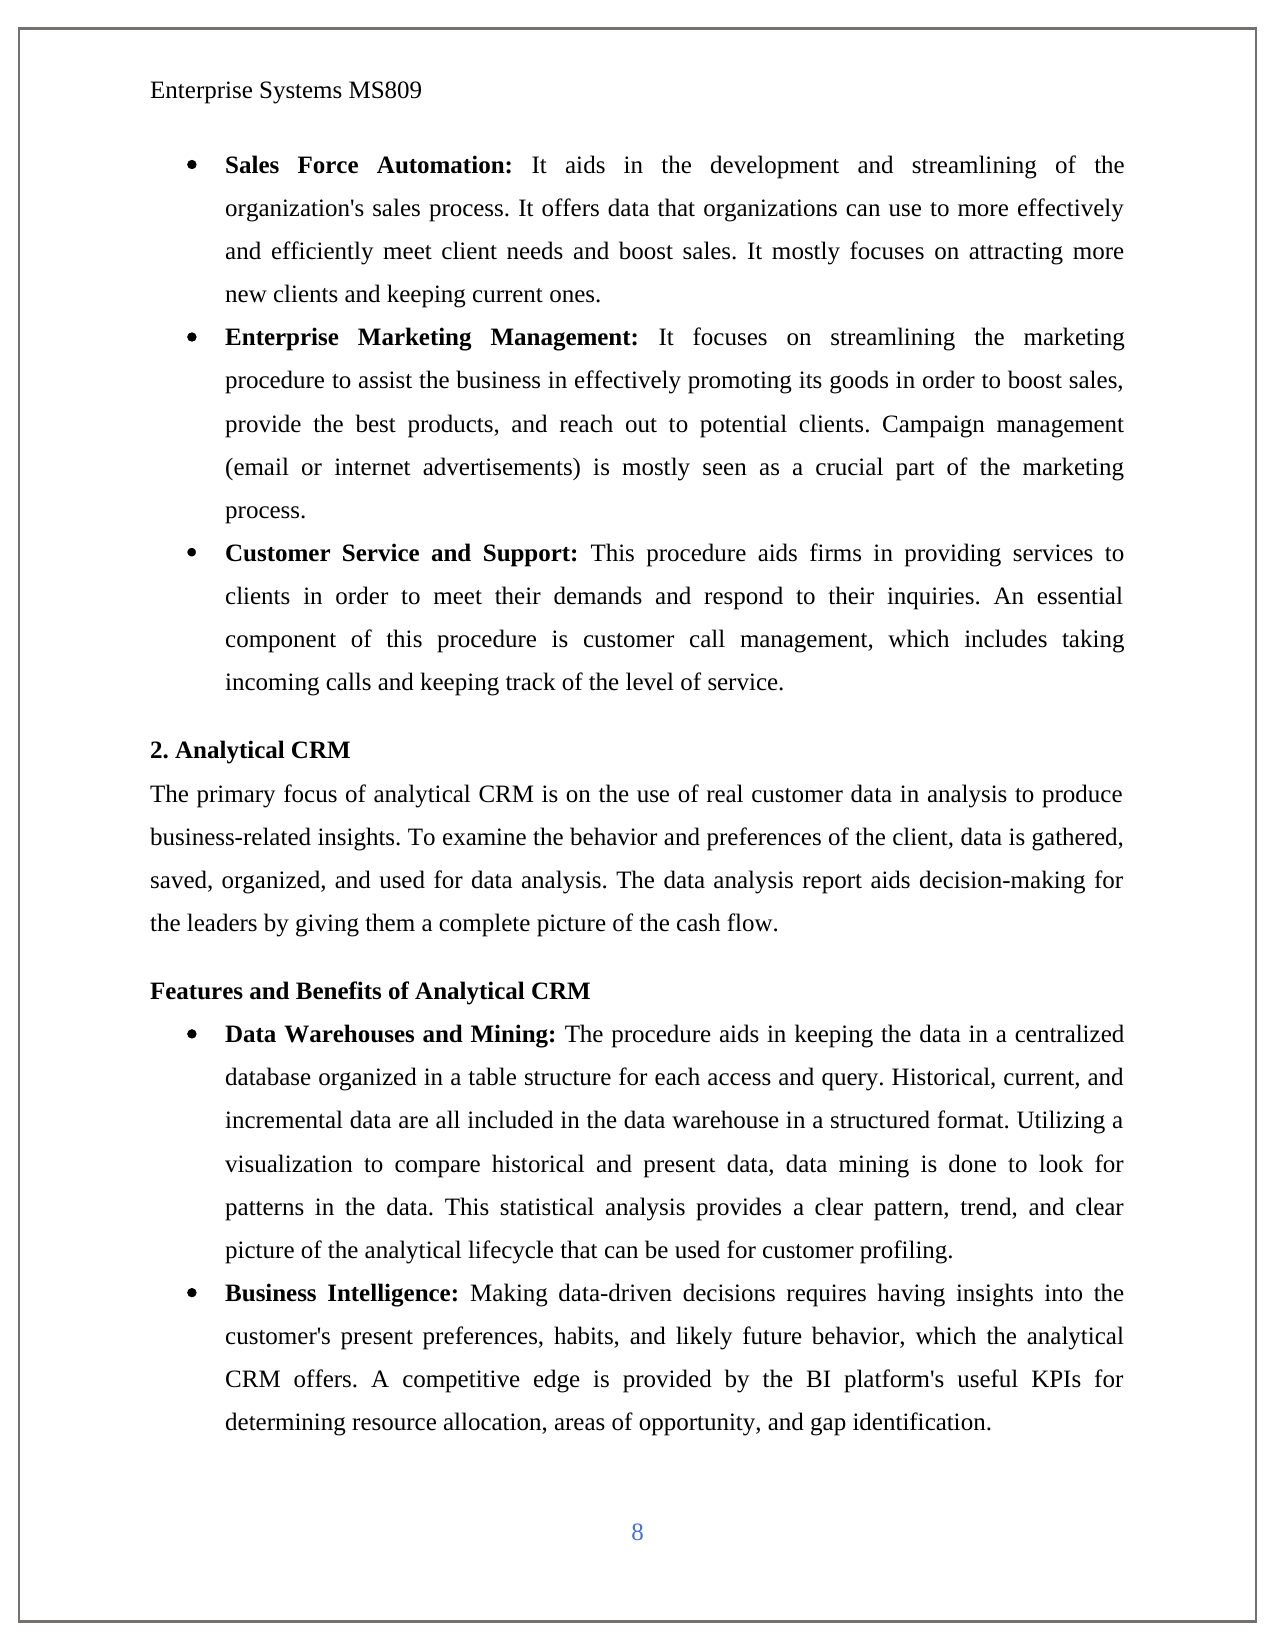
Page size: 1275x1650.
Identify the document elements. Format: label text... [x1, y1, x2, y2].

list Sales Force Automation: It aids in the development and streamlining of the organization's sales process. It offers data that organizations can use to more effectively and efficiently meet client needs and boost sales. It mostly focuses on attracting more new clients and keeping current ones. [187, 150, 1125, 308]
text 2. Analytical CRM [150, 736, 1125, 764]
text The primary focus of analytical CRM is on the use of real customer data in analysis to produce business-related insights. To examine the behavior and preferences of the client, data is gathered, saved, organized, and used for data analysis. The data analysis report aids decision-making for the leaders by giving them a complete picture of the cash flow. [150, 779, 1125, 937]
list Enterprise Marketing Management: It focuses on streamlining the marketing procedure to assist the business in effectively promoting its goods in order to boost sales, provide the best products, and reach out to potential clients. Campaign management (email or internet advertisements) is mostly seen as a crucial part of the marketing process. [187, 322, 1125, 524]
text Features and Benefits of Analytical CRM [150, 976, 1125, 1005]
list Business Intelligence: Making data-driven decisions requires having insights into the customer's present preferences, habits, and likely future behavior, which the analytical CRM offers. A competitive edge is provided by the BI platform's useful KPIs for determining resource allocation, areas of opportunity, and gap identification. [187, 1278, 1125, 1436]
list Customer Service and Support: This procedure aids firms in providing services to clients in order to meet their demands and respond to their inquiries. An essential component of this procedure is customer call management, which includes taking incoming calls and keeping track of the level of service. [187, 538, 1125, 696]
list Data Warehouses and Mining: The procedure aids in keeping the data in a centralized database organized in a table structure for each access and query. Historical, current, and incremental data are all included in the data warehouse in a structured format. Utilizing a visualization to compare historical and present data, data mining is done to look for patterns in the data. This statistical analysis provides a clear pattern, trend, and clear picture of the analytical lifecycle that can be used for customer profiling. [187, 1019, 1125, 1264]
